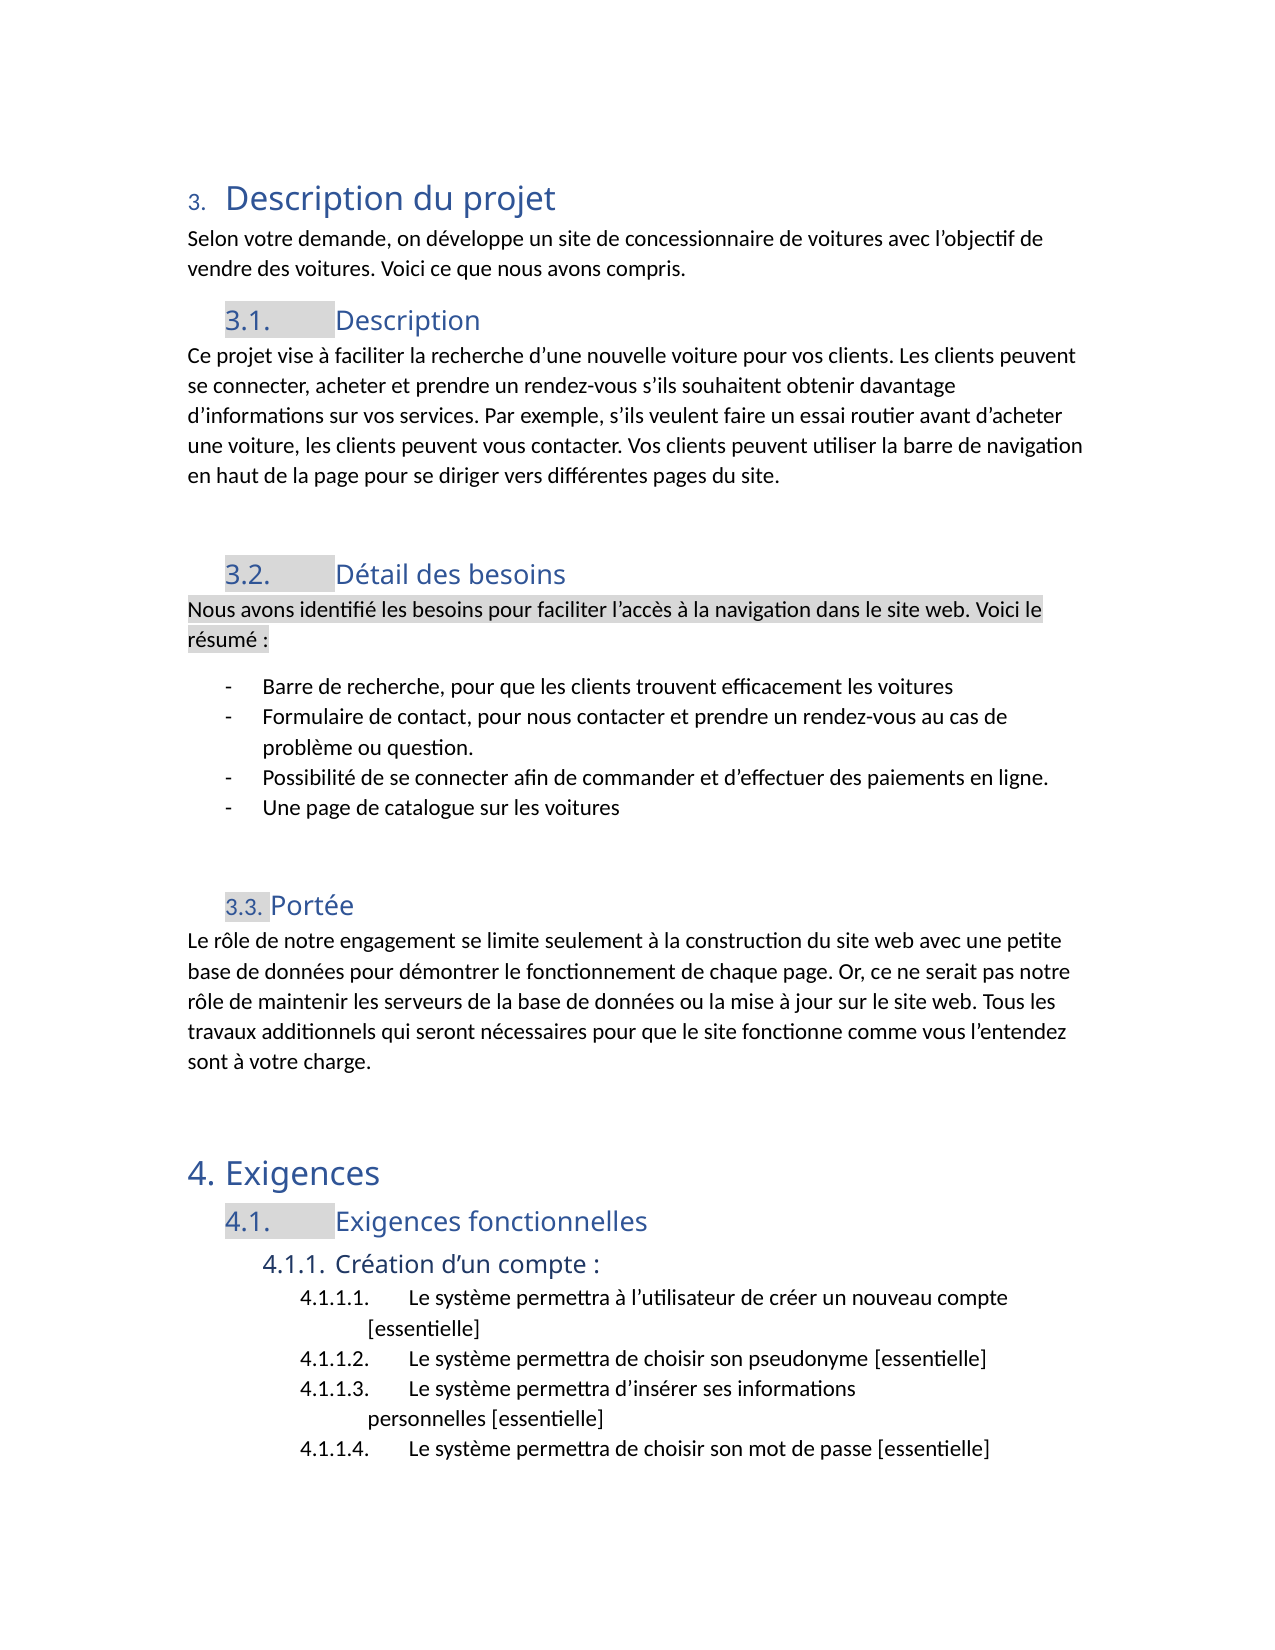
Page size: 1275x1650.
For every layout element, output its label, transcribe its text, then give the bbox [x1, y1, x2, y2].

list Le système permettra de choisir son pseudonyme [essentielle] [300, 1344, 1087, 1372]
text Selon votre demande, on développe un site de concessionnaire de voitures avec l’objectif de vendre des voitures. Voici ce que nous avons compris. [187, 224, 1087, 282]
text Le rôle de notre engagement se limite seulement à la construction du site web avec une petite base de données pour démontrer le fonctionnement de chaque page. Or, ce ne serait pas notre rôle de maintenir les serveurs de la base de données ou la mise à jour sur le site web. Tous les travaux additionnels qui seront nécessaires pour que le site fonctionne comme vous l’entendez sont à votre charge. [187, 927, 1087, 1076]
list Une page de catalogue sur les voitures [225, 793, 1087, 821]
subtitle Description [335, 301, 1087, 338]
subtitle Exigences [187, 1149, 1087, 1195]
subtitle Portée [225, 887, 1087, 924]
list Le système permettra de choisir son mot de passe [essentielle] [300, 1434, 1087, 1462]
subtitle Description du projet [187, 175, 1087, 220]
subtitle Détail des besoins [335, 555, 1087, 592]
text Nous avons identifié les besoins pour faciliter l’accès à la navigation dans le site web. Voici le résumé : [187, 595, 1087, 653]
text Ce projet vise à faciliter la recherche d’une nouvelle voiture pour vos clients. Les clients peuvent se connecter, acheter et prendre un rendez-vous s’ils souhaitent obtenir davantage d’informations sur vos services. Par exemple, s’ils veulent faire un essai routier avant d’acheter une voiture, les clients peuvent vous contacter. Vos clients peuvent utiliser la barre de navigation en haut de la page pour se diriger vers différentes pages du site. [187, 341, 1087, 490]
list Le système permettra d’insérer ses informations personnelles [essentielle] [300, 1374, 1087, 1432]
list Le système permettra à l’utilisateur de créer un nouveau compte [essentielle] [300, 1283, 1087, 1342]
list Formulaire de contact, pour nous contacter et prendre un rendez-vous au cas de problème ou question. [225, 702, 1087, 761]
list Barre de recherche, pour que les clients trouvent efficacement les voitures [225, 672, 1087, 700]
subtitle Exigences fonctionnelles [335, 1203, 1087, 1239]
list Possibilité de se connecter afin de commander et d’effectuer des paiements en ligne. [225, 763, 1087, 791]
subtitle Création d’un compte : [262, 1247, 1087, 1281]
